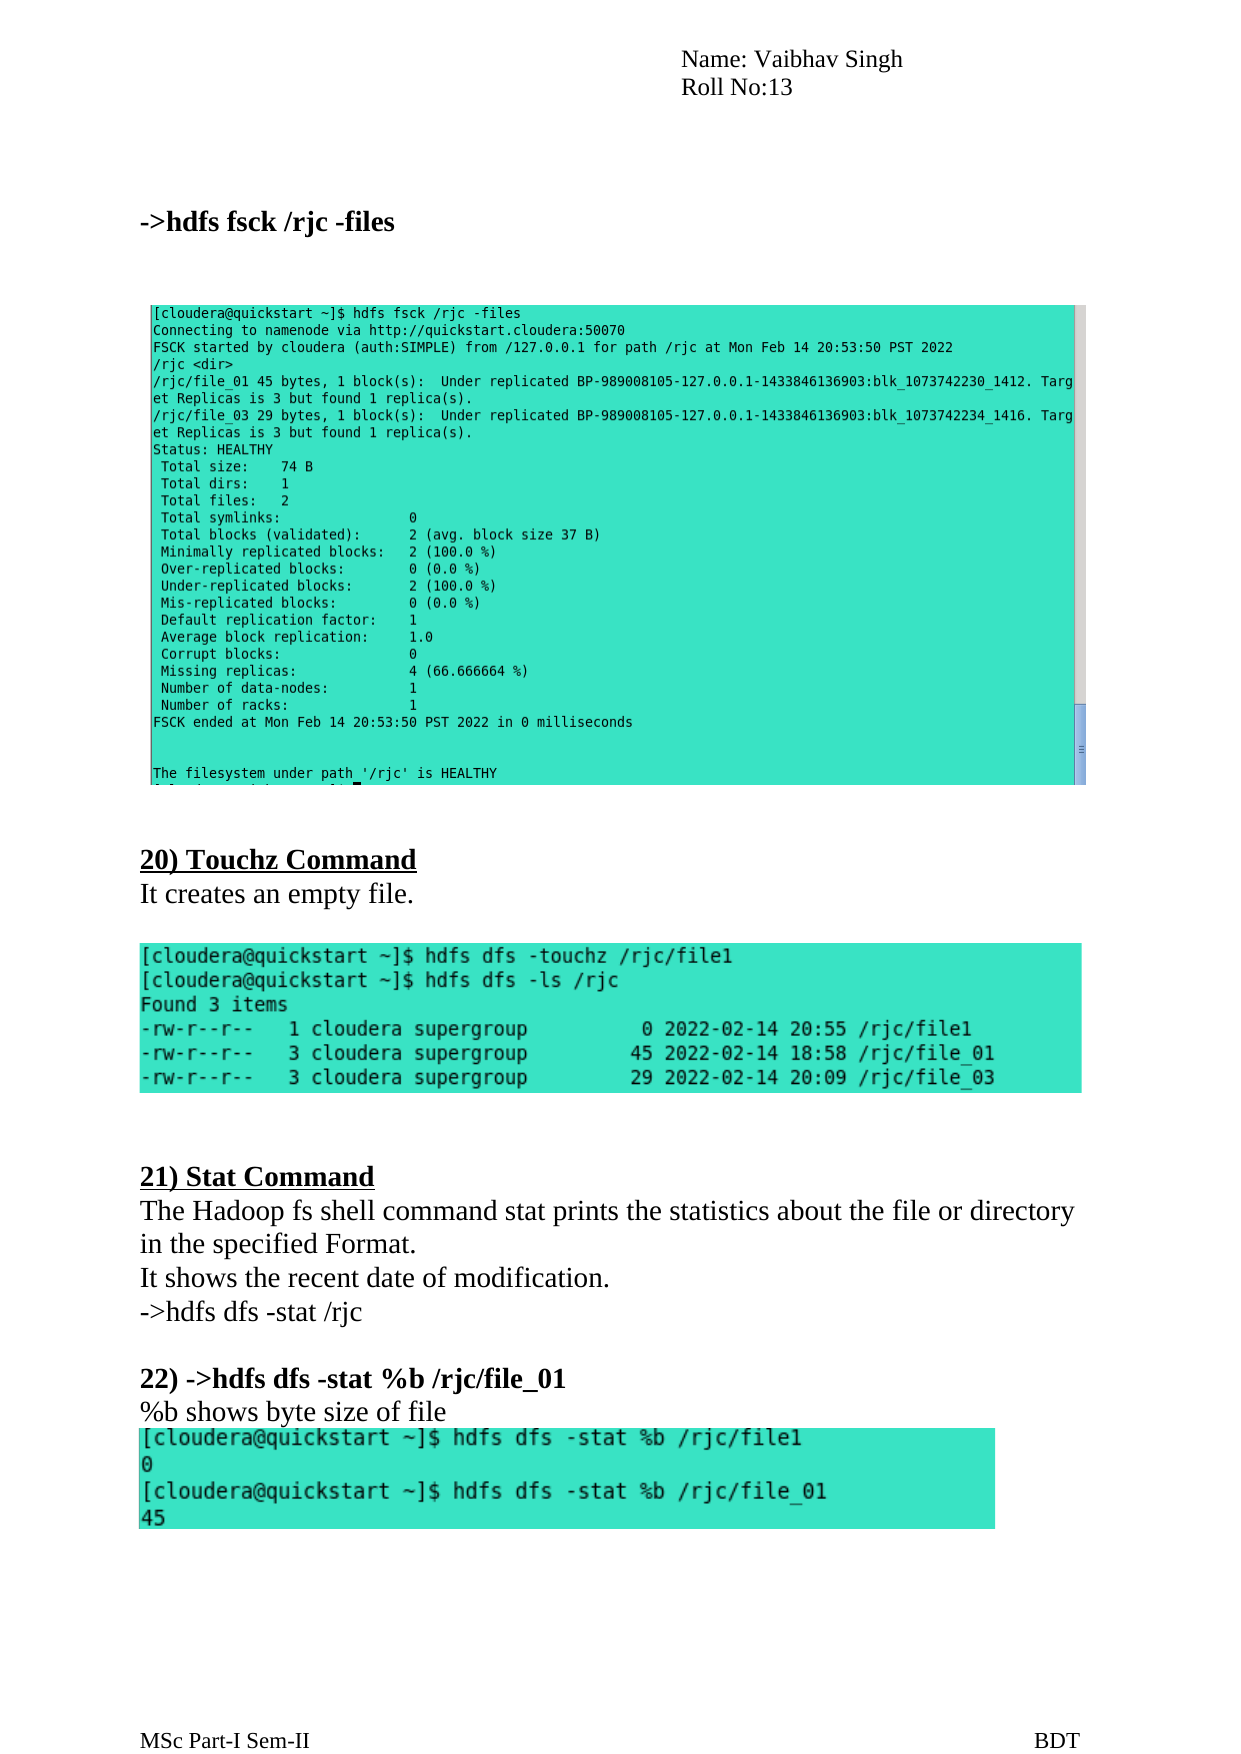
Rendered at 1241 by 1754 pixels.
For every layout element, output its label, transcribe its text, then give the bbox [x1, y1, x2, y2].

text ->hdfs dfs -stat /rjc [139, 1294, 1101, 1327]
text 20) Touchz Command [139, 842, 1101, 876]
text It shows the recent date of modification. [139, 1260, 1101, 1294]
picture [138, 1428, 996, 1529]
text It creates an empty file. [139, 876, 1101, 909]
text 21) Stat Command [139, 1159, 1101, 1193]
picture [139, 943, 1082, 1093]
text ->hdfs fsck /rjc -files [139, 204, 1101, 238]
picture [150, 305, 1086, 785]
text The Hadoop fs shell command stat prints the statistics about the file or directory in the specified Format. [139, 1193, 1101, 1260]
text 22) ->hdfs dfs -stat %b /rjc/file_01 [139, 1361, 1101, 1394]
text %b shows byte size of file [139, 1394, 1101, 1428]
